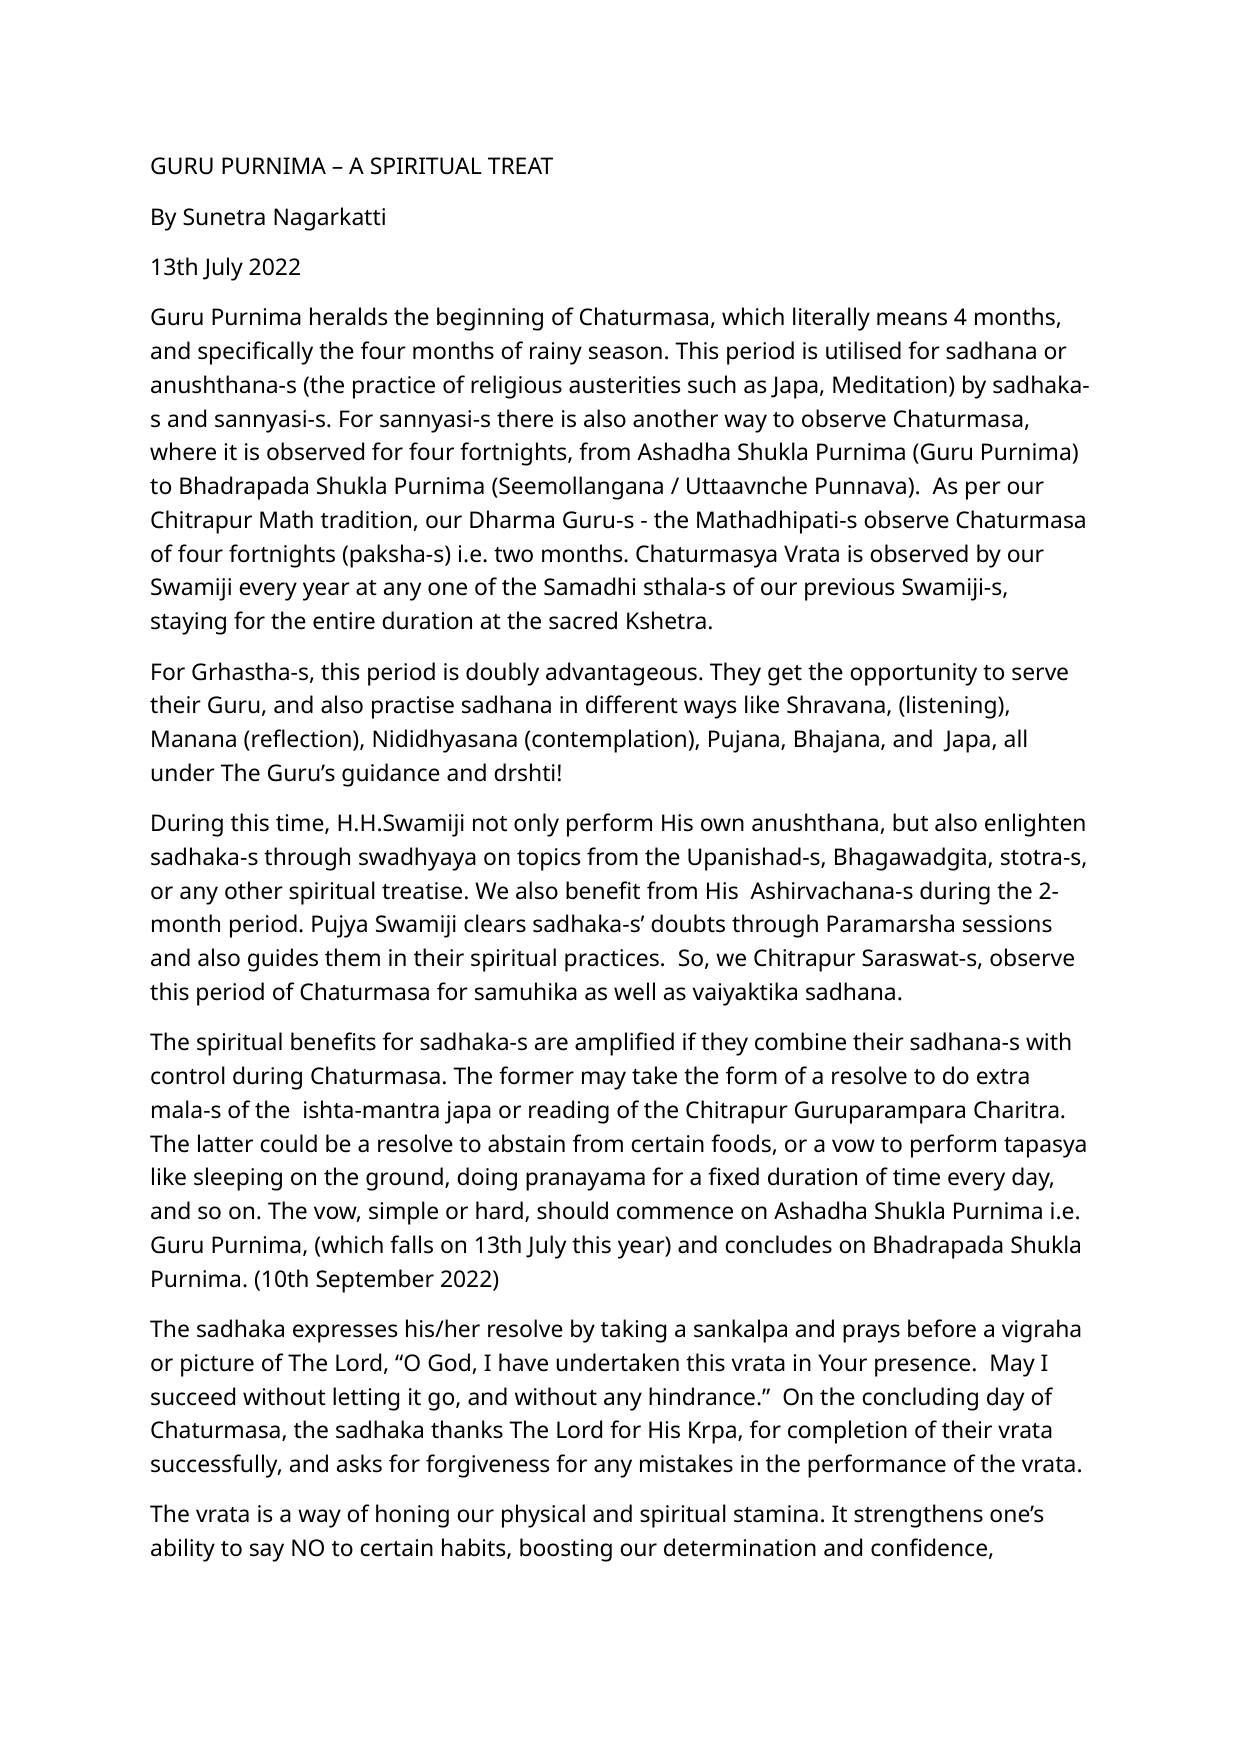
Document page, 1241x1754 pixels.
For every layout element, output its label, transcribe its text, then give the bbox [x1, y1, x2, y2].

text During this time, H.H.Swamiji not only perform His own anushthana, but also enlighten sadhaka-s through swadhyaya on topics from the Upanishad-s, Bhagawadgita, stotra-s, or any other spiritual treatise. We also benefit from His Ashirvachana-s during the 2-month period. Pujya Swamiji clears sadhaka-s’ doubts through Paramarsha sessions and also guides them in their spiritual practices. So, we Chitrapur Saraswat-s, observe this period of Chaturmasa for samuhika as well as vaiyaktika sadhana. [150, 807, 1090, 1007]
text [150, 1498, 1090, 1563]
text 13th July 2022 [150, 251, 1090, 282]
text The sadhaka expresses his/her resolve by taking a sankalpa and prays before a vigraha or picture of The Lord, “O God, I have undertaken this vrata in Your presence. May I succeed without letting it go, and without any hindrance.” On the concluding day of Chaturmasa, the sadhaka thanks The Lord for His Krpa, for completion of their vrata successfully, and asks for forgiveness for any mistakes in the performance of the vrata. [150, 1313, 1090, 1479]
text Guru Purnima heralds the beginning of Chaturmasa, which literally means 4 months, and specifically the four months of rainy season. This period is utilised for sadhana or anushthana-s (the practice of religious austerities such as Japa, Meditation) by sadhaka-s and sannyasi-s. For sannyasi-s there is also another way to observe Chaturmasa, where it is observed for four fortnights, from Ashadha Shukla Purnima (Guru Purnima) to Bhadrapada Shukla Purnima (Seemollangana / Uttaavnche Punnava). As per our Chitrapur Math tradition, our Dharma Guru-s - the Mathadhipati-s observe Chaturmasa of four fortnights (paksha-s) i.e. two months. Chaturmasya Vrata is observed by our Swamiji every year at any one of the Samadhi sthala-s of our previous Swamiji-s, staying for the entire duration at the sacred Kshetra. [150, 301, 1090, 636]
text GURU PURNIMA – A SPIRITUAL TREAT [150, 150, 1090, 181]
text By Sunetra Nagarkatti [150, 200, 1090, 232]
text The spiritual benefits for sadhaka-s are amplified if they combine their sadhana-s with control during Chaturmasa. The former may take the form of a resolve to do extra mala-s of the ishta-mantra japa or reading of the Chitrapur Guruparampara Charitra. The latter could be a resolve to abstain from certain foods, or a vow to perform tapasya like sleeping on the ground, doing pranayama for a fixed duration of time every day, and so on. The vow, simple or hard, should commence on Ashadha Shukla Purnima i.e. Guru Purnima, (which falls on 13th July this year) and concludes on Bhadrapada Shukla Purnima. (10th September 2022) [150, 1026, 1090, 1294]
text For Grhastha-s, this period is doubly advantageous. They get the opportunity to serve their Guru, and also practise sadhana in different ways like Shravana, (listening), Manana (reflection), Nididhyasana (contemplation), Pujana, Bhajana, and Japa, all under The Guru’s guidance and drshti! [150, 655, 1090, 788]
